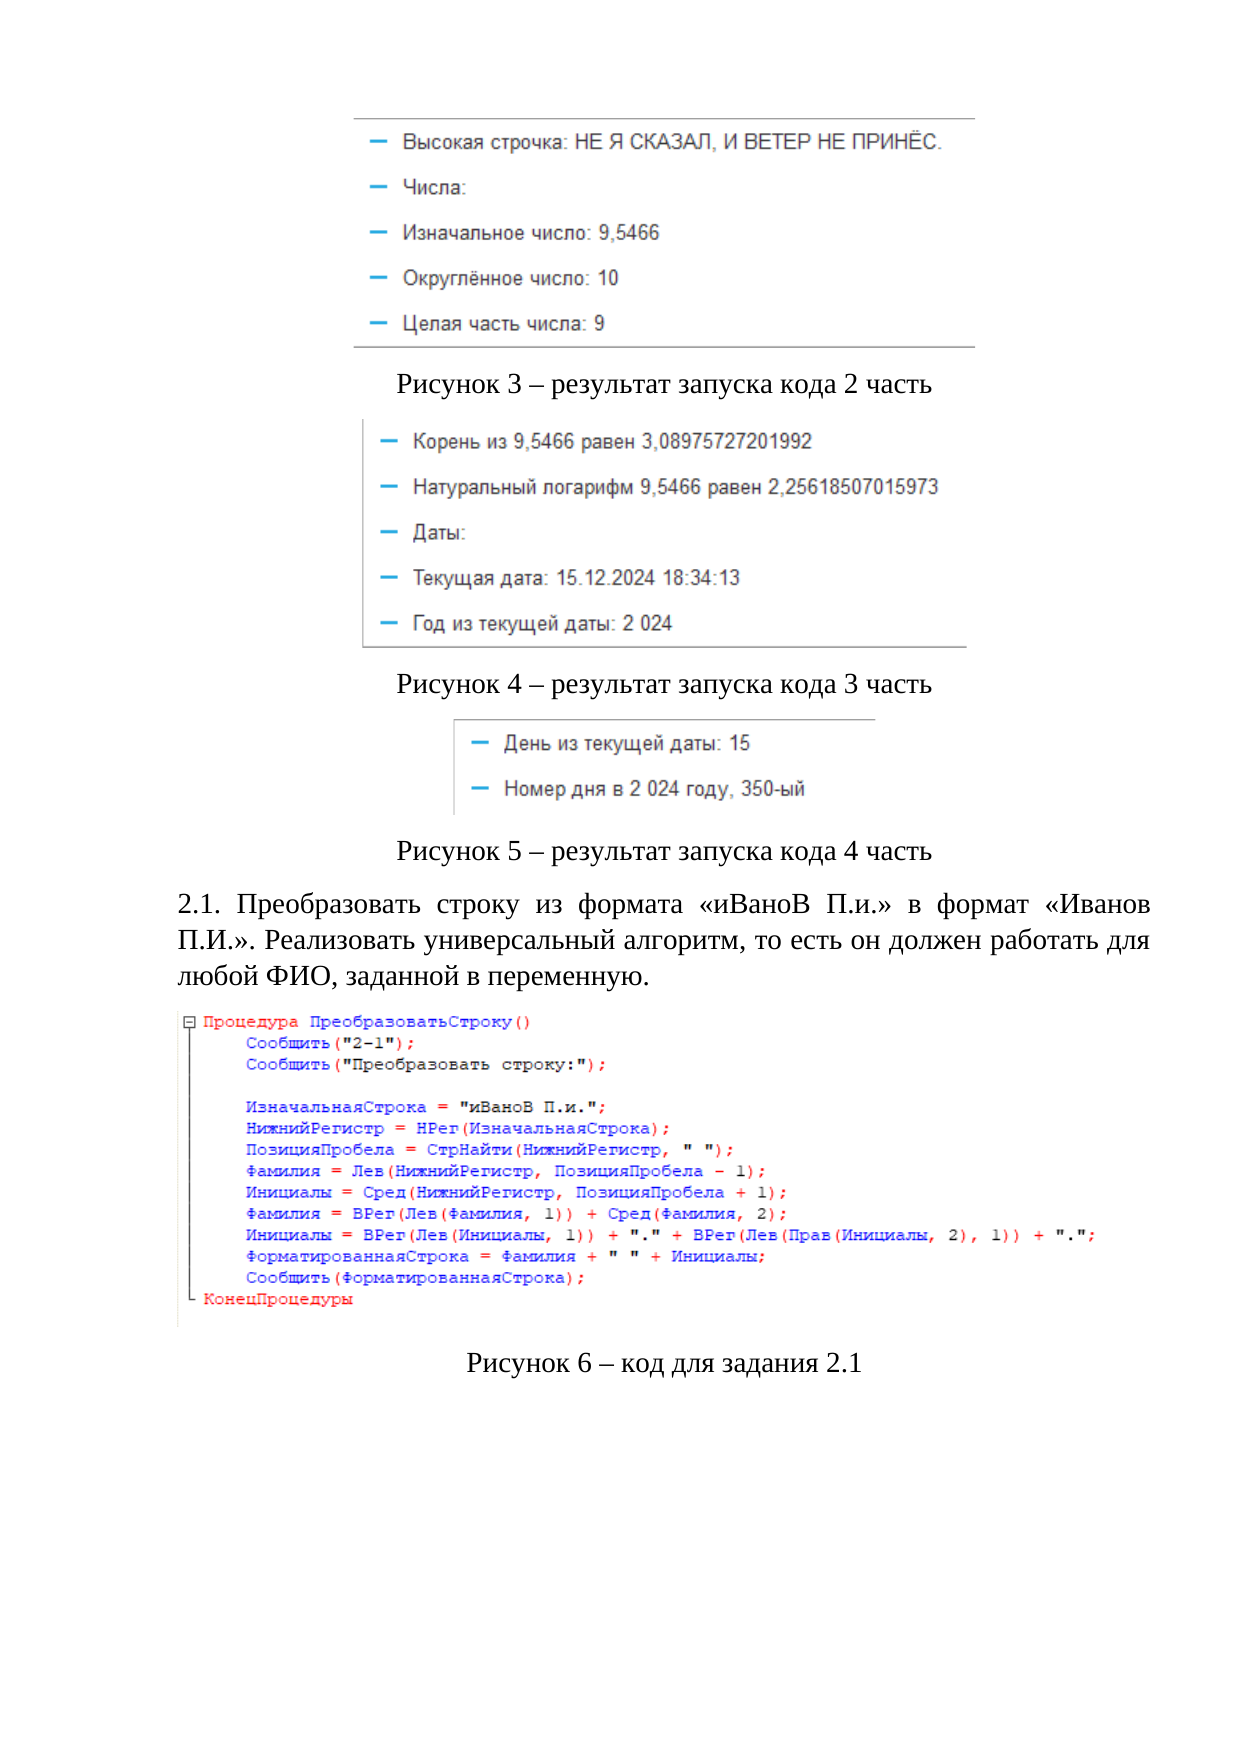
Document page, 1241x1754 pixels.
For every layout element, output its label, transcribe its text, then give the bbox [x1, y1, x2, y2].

text Рисунок 4 – результат запуска кода 3 часть [177, 666, 1152, 700]
text Рисунок 3 – результат запуска кода 2 часть [177, 367, 1152, 400]
text Рисунок 5 – результат запуска кода 4 часть [177, 833, 1152, 867]
text 2.1. Преобразовать строку из формата «иВаноВ П.и.» в формат «Иванов П.И.». Реализовать универсальный алгоритм, то есть он должен работать для любой ФИО, заданной в переменную. [177, 886, 1152, 992]
picture [353, 118, 976, 348]
text Рисунок 6 – код для задания 2.1 [177, 1345, 1152, 1379]
picture [177, 1011, 1152, 1327]
picture [453, 719, 876, 815]
picture [362, 419, 967, 648]
